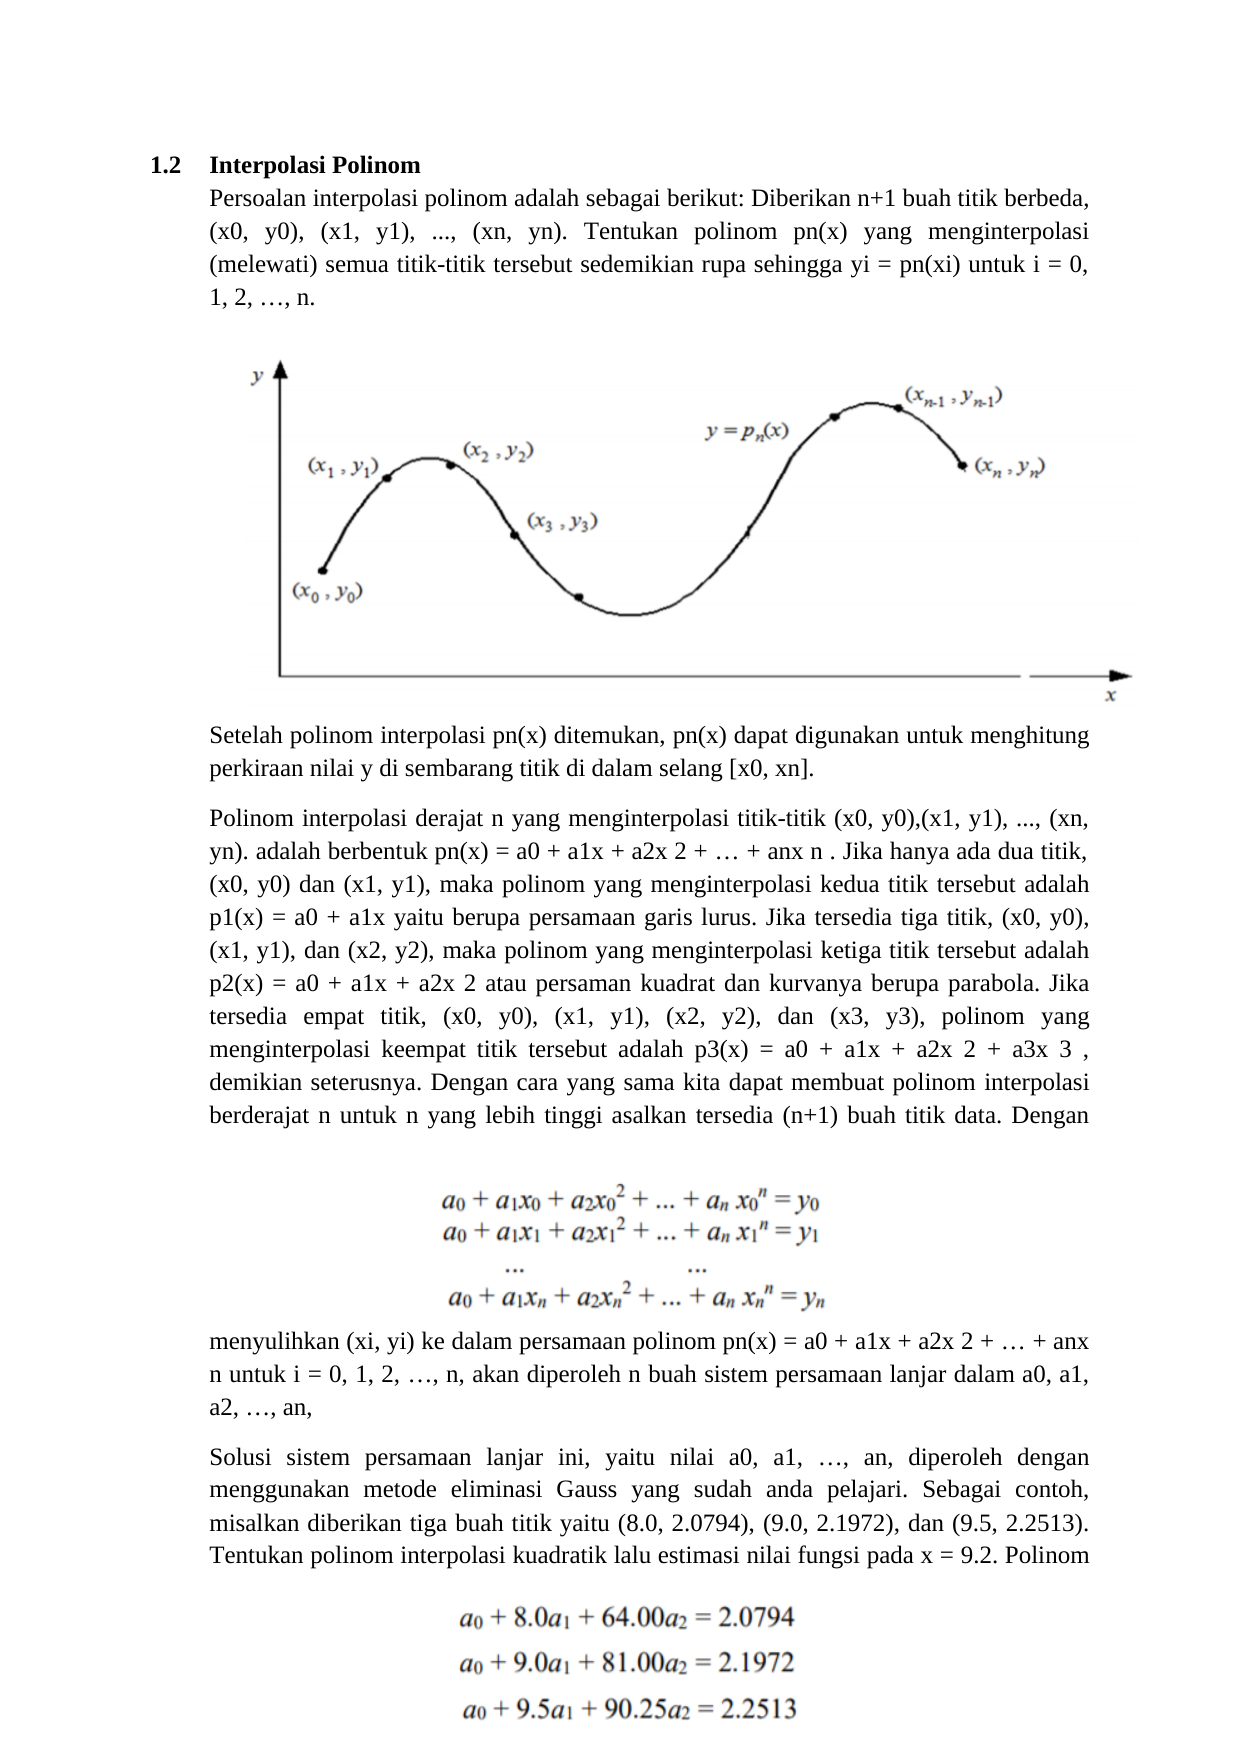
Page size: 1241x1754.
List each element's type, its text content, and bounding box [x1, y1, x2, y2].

picture [409, 1582, 831, 1754]
picture [390, 1159, 870, 1326]
picture [209, 331, 1149, 716]
list Interpolasi Polinom [150, 150, 1090, 179]
text Setelah polinom interpolasi pn(x) ditemukan, pn(x) dapat digunakan untuk menghitung perkiraan nilai y di sembarang titik di dalam selang [x0, xn]. [209, 716, 1090, 782]
text Polinom interpolasi derajat n yang menginterpolasi titik-titik (x0, y0),(x1, y1), ..., (xn, yn). adalah berbentuk pn(x) = a0 + a1x + a2x 2 + … + anx n . Jika hanya ada dua titik, (x0, y0) dan (x1, y1), maka polinom yang menginterpolasi kedua titik tersebut adalah p1(x) = a0 + a1x yaitu berupa persamaan garis lurus. Jika tersedia tiga titik, (x0, y0), (x1, y1), dan (x2, y2), maka polinom yang menginterpolasi ketiga titik tersebut adalah p2(x) = a0 + a1x + a2x 2 atau persaman kuadrat dan kurvanya berupa parabola. Jika tersedia empat titik, (x0, y0), (x1, y1), (x2, y2), dan (x3, y3), polinom yang menginterpolasi keempat titik tersebut adalah p3(x) = a0 + a1x + a2x 2 + a3x 3 , demikian seterusnya. Dengan cara yang sama kita dapat membuat polinom interpolasi berderajat n untuk n yang lebih tinggi asalkan tersedia (n+1) buah titik data. Dengan menyulihkan (xi, yi) ke dalam persamaan polinom pn(x) = a0 + a1x + a2x 2 + … + anx n untuk i = 0, 1, 2, …, n, akan diperoleh n buah sistem persamaan lanjar dalam a0, a1, a2, …, an, [209, 803, 1090, 1421]
